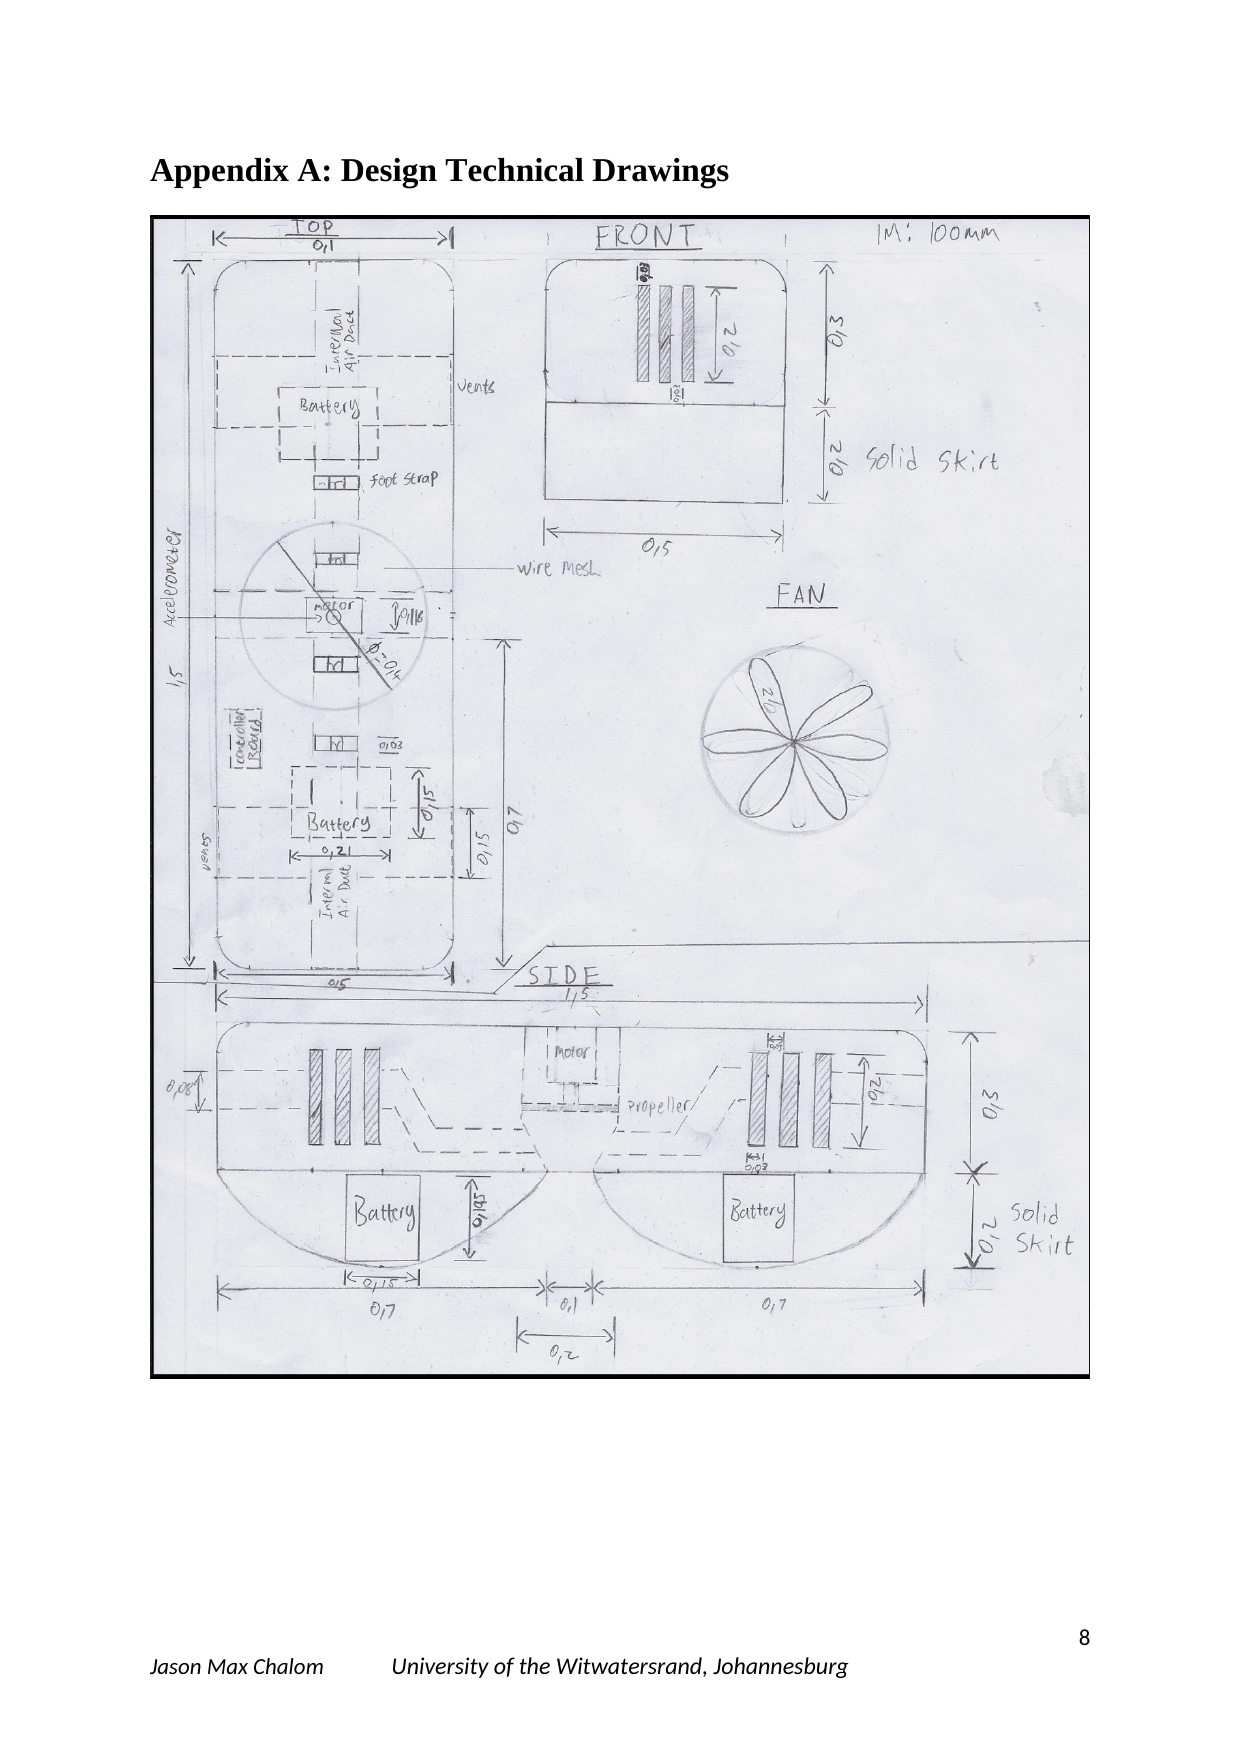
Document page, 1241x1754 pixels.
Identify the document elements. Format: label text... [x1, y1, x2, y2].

picture [150, 215, 1090, 1379]
text Appendix A: Design Technical Drawings [150, 150, 1090, 188]
